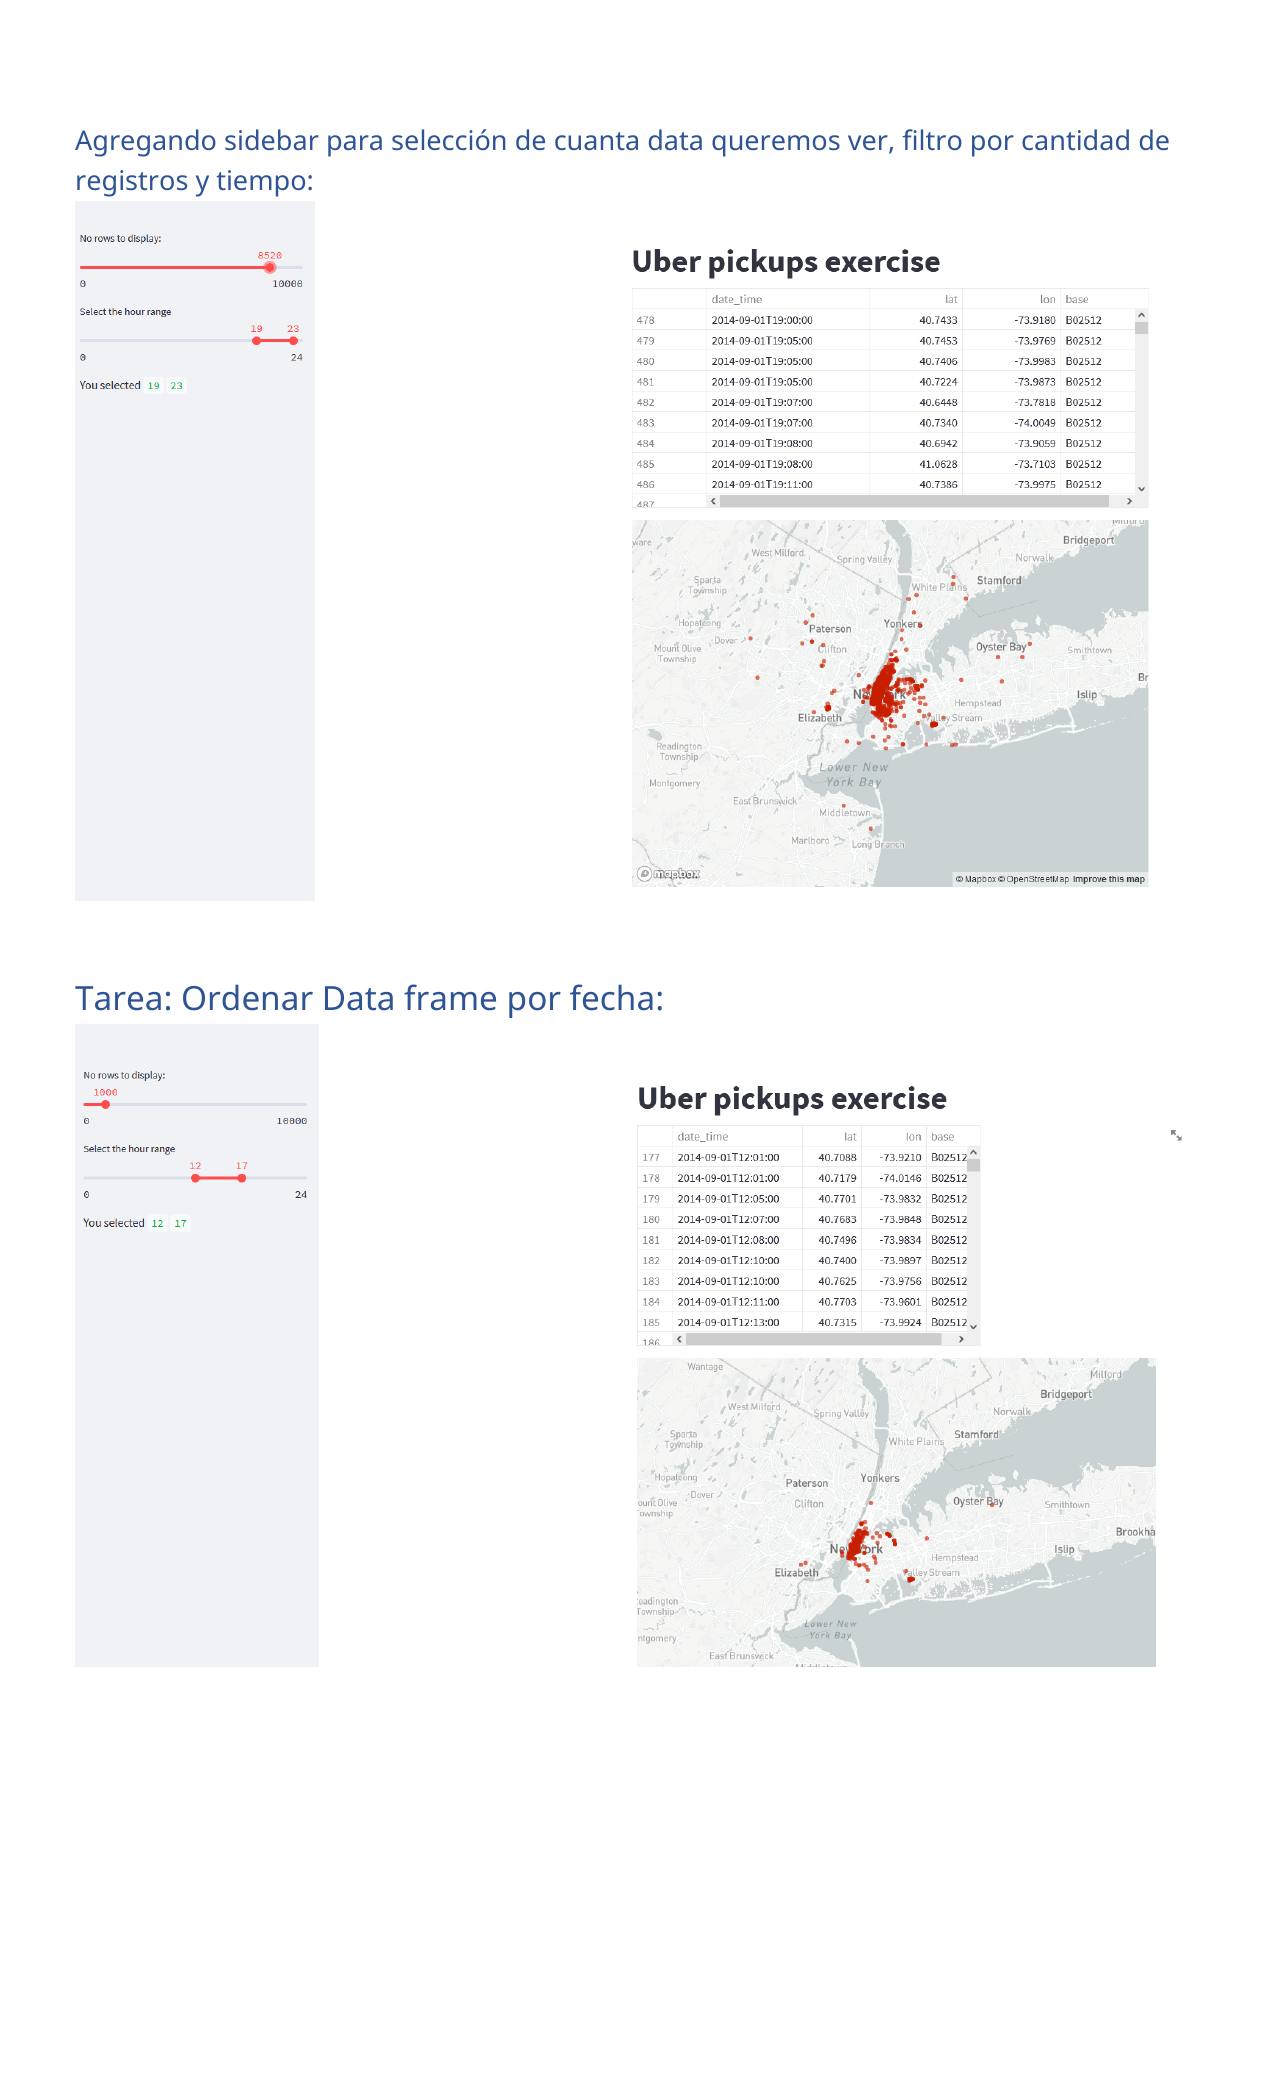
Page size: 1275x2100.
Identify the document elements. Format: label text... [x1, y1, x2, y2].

subtitle Agregando sidebar para selección de cuanta data queremos ver, filtro por cantidad de registros y tiempo: [75, 122, 1200, 198]
picture [75, 1024, 1200, 1667]
subtitle Tarea: Ordenar Data frame por fecha: [75, 975, 1200, 1021]
picture [75, 201, 1200, 901]
